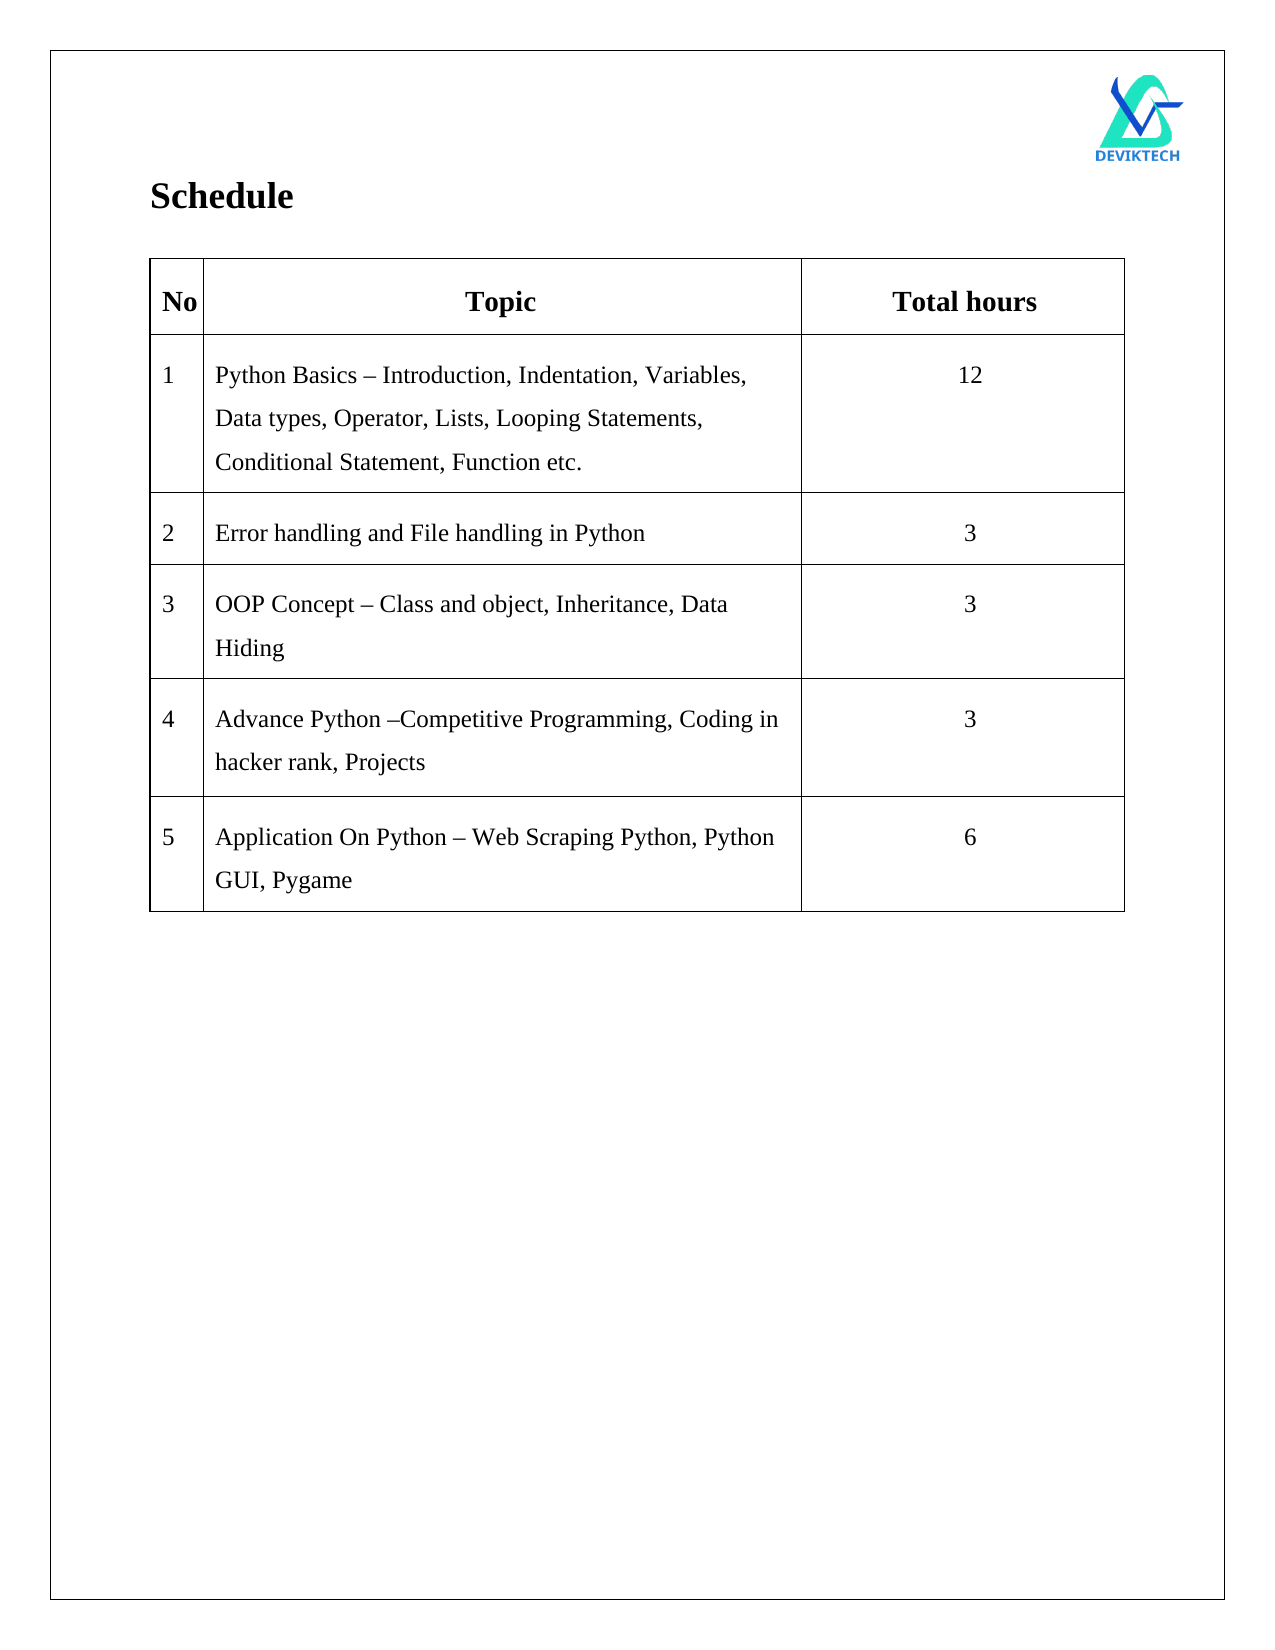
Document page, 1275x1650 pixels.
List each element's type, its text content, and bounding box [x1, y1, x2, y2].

table_cell 4 [151, 679, 203, 796]
table_cell 2 [151, 493, 203, 563]
table_cell 6 [809, 797, 1124, 911]
table_cell 5 [151, 797, 203, 911]
table_cell Advance Python –Competitive Programming, Coding in hacker rank, Projects [204, 679, 801, 796]
table_cell Error handling and File handling in Python [204, 493, 801, 563]
table_cell OOP Concept – Class and object, Inheritance, Data Hiding [204, 565, 801, 678]
table_cell [802, 679, 809, 796]
text Schedule [150, 174, 1127, 217]
table_header Topic [204, 259, 801, 334]
table_cell [802, 797, 809, 911]
table_cell 3 [809, 679, 1124, 796]
table_header [802, 259, 809, 334]
table_cell [802, 565, 809, 678]
table_header Total hours [809, 259, 1124, 334]
table_cell Application On Python – Web Scraping Python, Python GUI, Pygame [204, 797, 801, 911]
table_cell 3 [809, 565, 1124, 678]
table_cell 12 [809, 335, 1124, 492]
table_cell 3 [809, 493, 1124, 563]
table_cell [802, 493, 809, 563]
table_header No [151, 259, 203, 334]
picture [1096, 75, 1184, 161]
table_cell 3 [151, 565, 203, 678]
table_cell Python Basics – Introduction, Indentation, Variables, Data types, Operator, Lists, Looping Statements, Conditional Statement, Function etc. [204, 335, 801, 492]
table_cell [802, 335, 809, 492]
table_cell 1 [151, 335, 203, 492]
